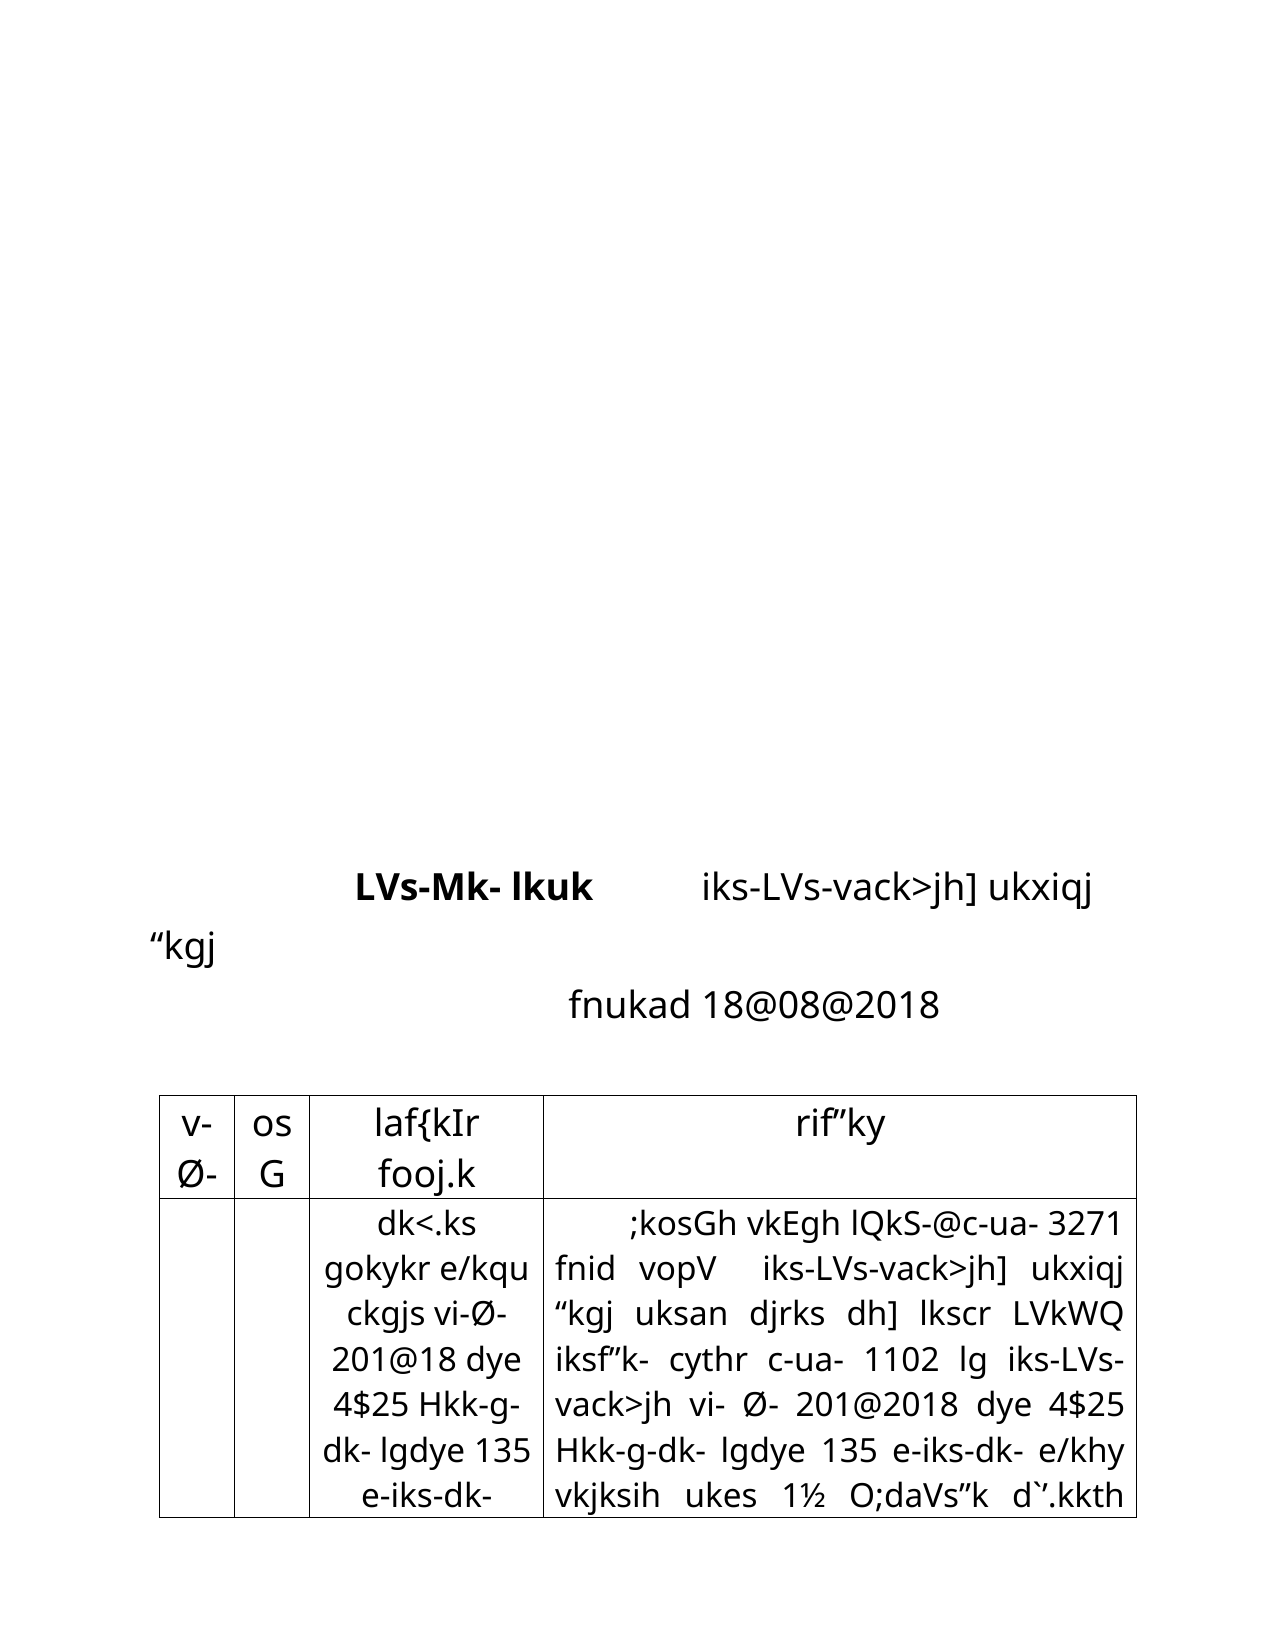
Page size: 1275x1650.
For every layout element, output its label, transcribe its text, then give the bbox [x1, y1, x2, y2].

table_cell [544, 1199, 1136, 1517]
table_header laf{kIr fooj.k [310, 1096, 543, 1198]
table_header rif”ky [544, 1096, 1136, 1198]
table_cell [310, 1199, 543, 1517]
table_cell [235, 1199, 309, 1517]
text LVs-Mk- lkuk iks-LVs-vack>jh] ukxiqj “kgj [150, 861, 1125, 970]
table_header v-Ø- [160, 1096, 234, 1198]
table_cell [160, 1199, 234, 1517]
text fnukad 18@08@2018 [150, 978, 1125, 1029]
table_header osG [235, 1096, 309, 1198]
